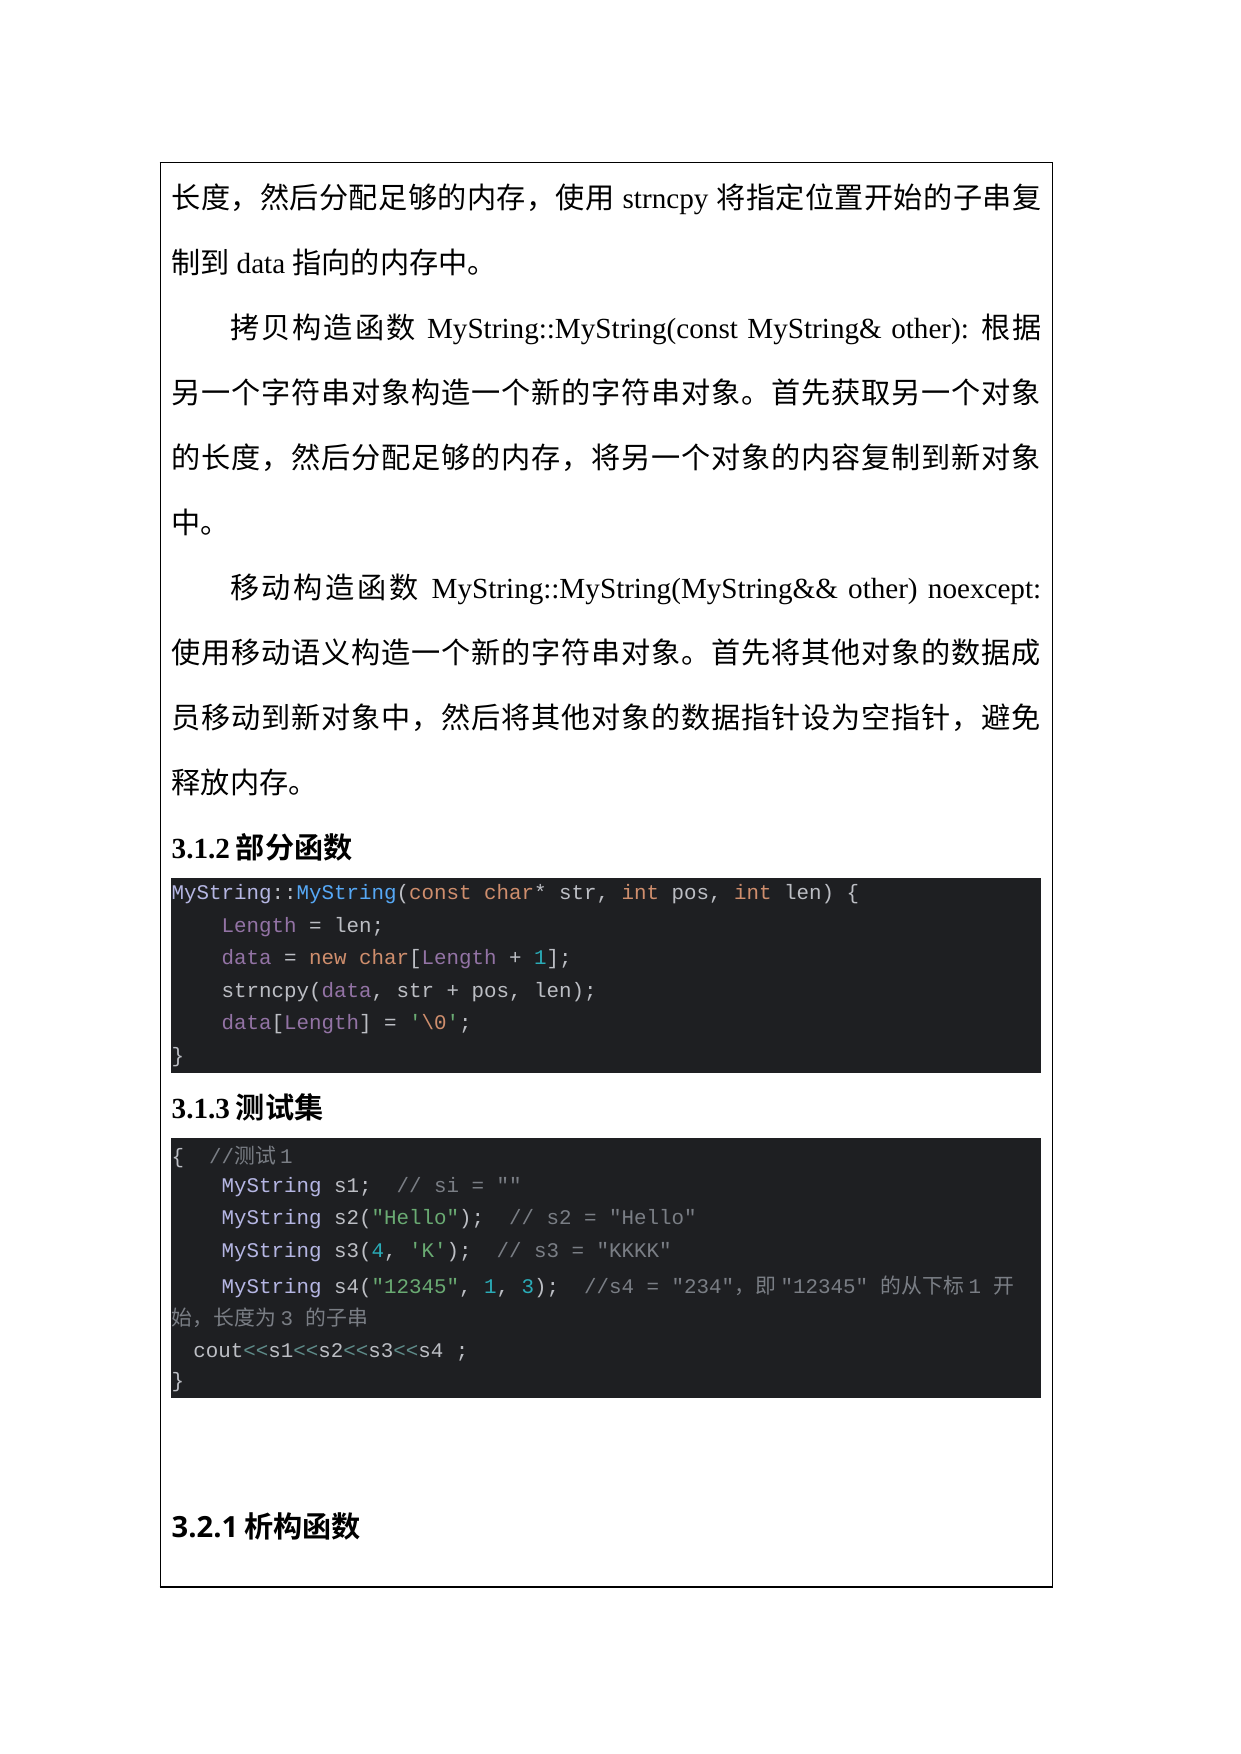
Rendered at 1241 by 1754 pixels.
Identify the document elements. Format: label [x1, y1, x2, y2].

table_cell [161, 163, 1052, 1586]
